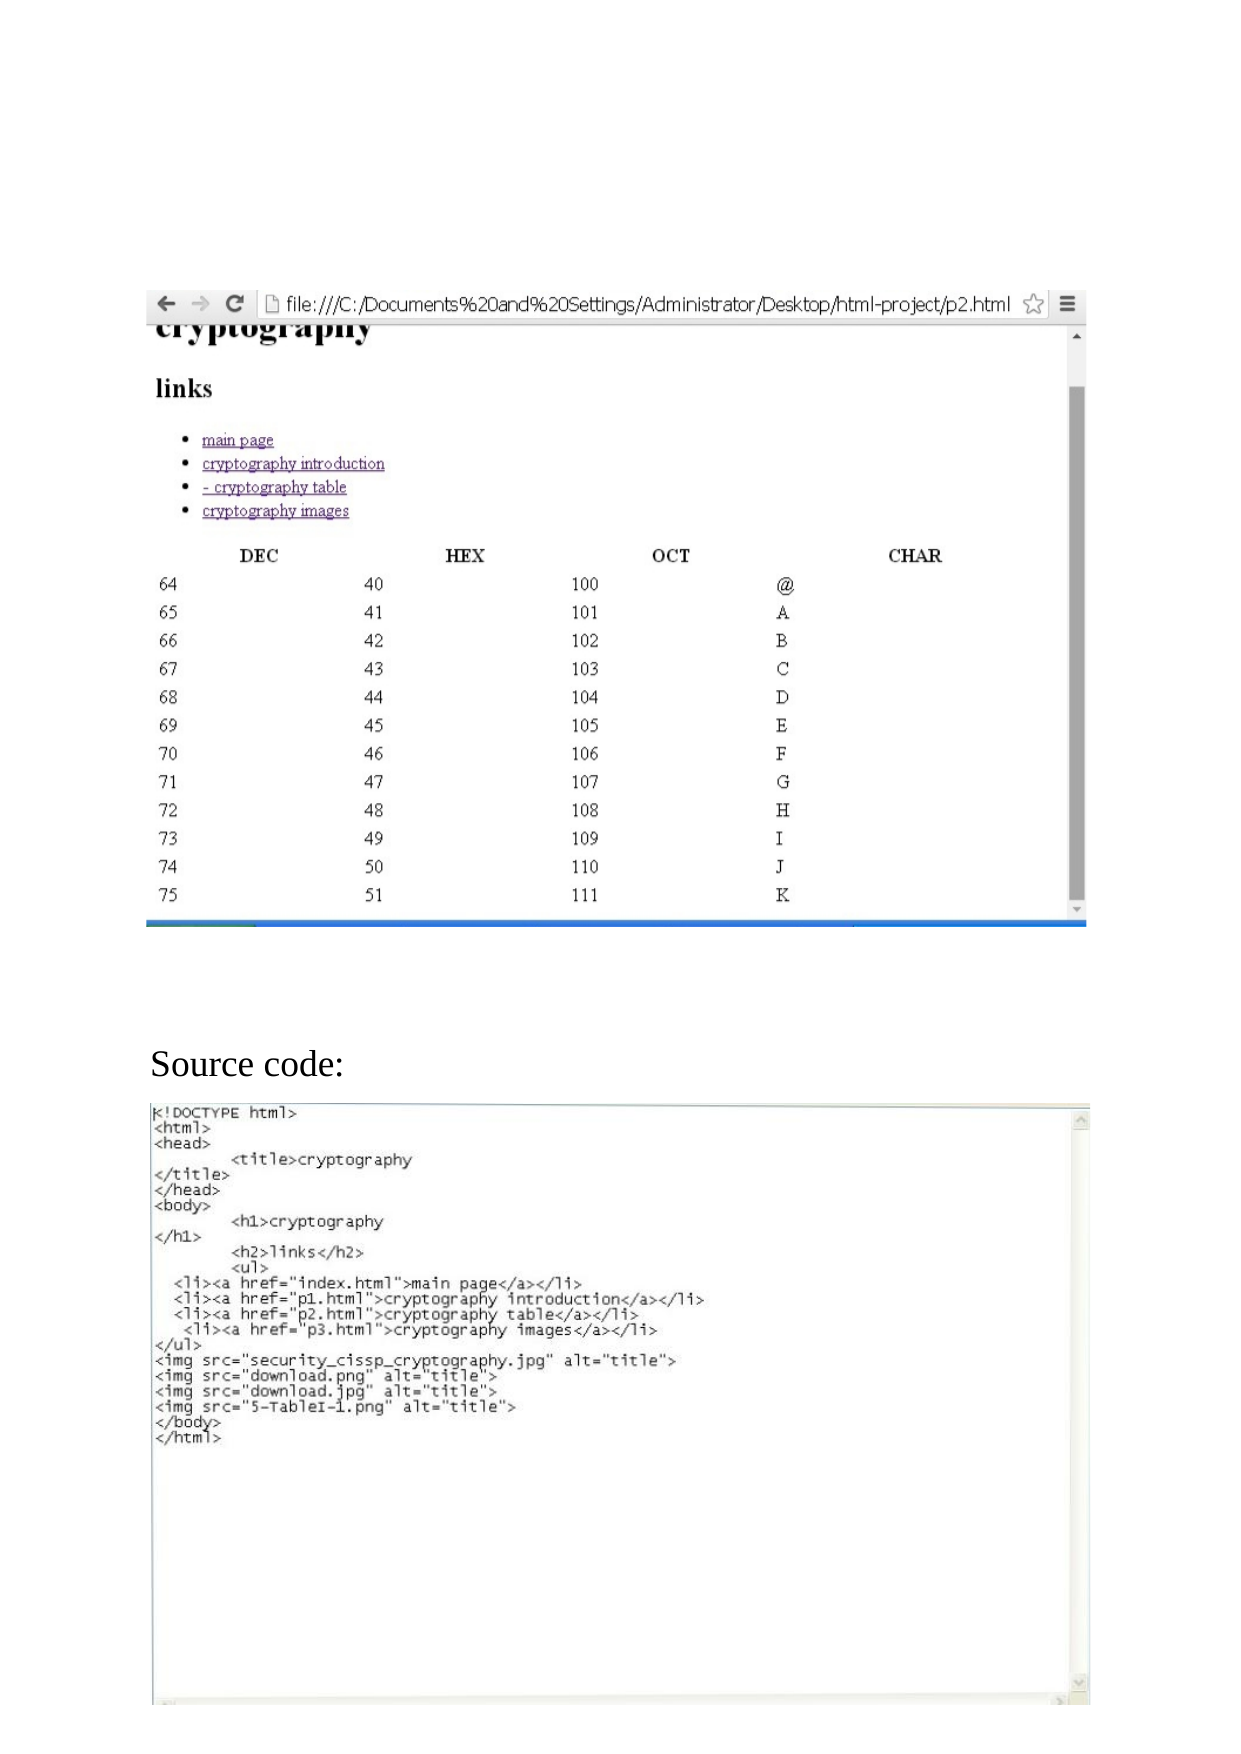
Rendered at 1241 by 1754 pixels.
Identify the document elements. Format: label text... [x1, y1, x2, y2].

picture [150, 1103, 1091, 1705]
text Source code: [150, 1041, 1090, 1084]
picture [146, 290, 1087, 927]
